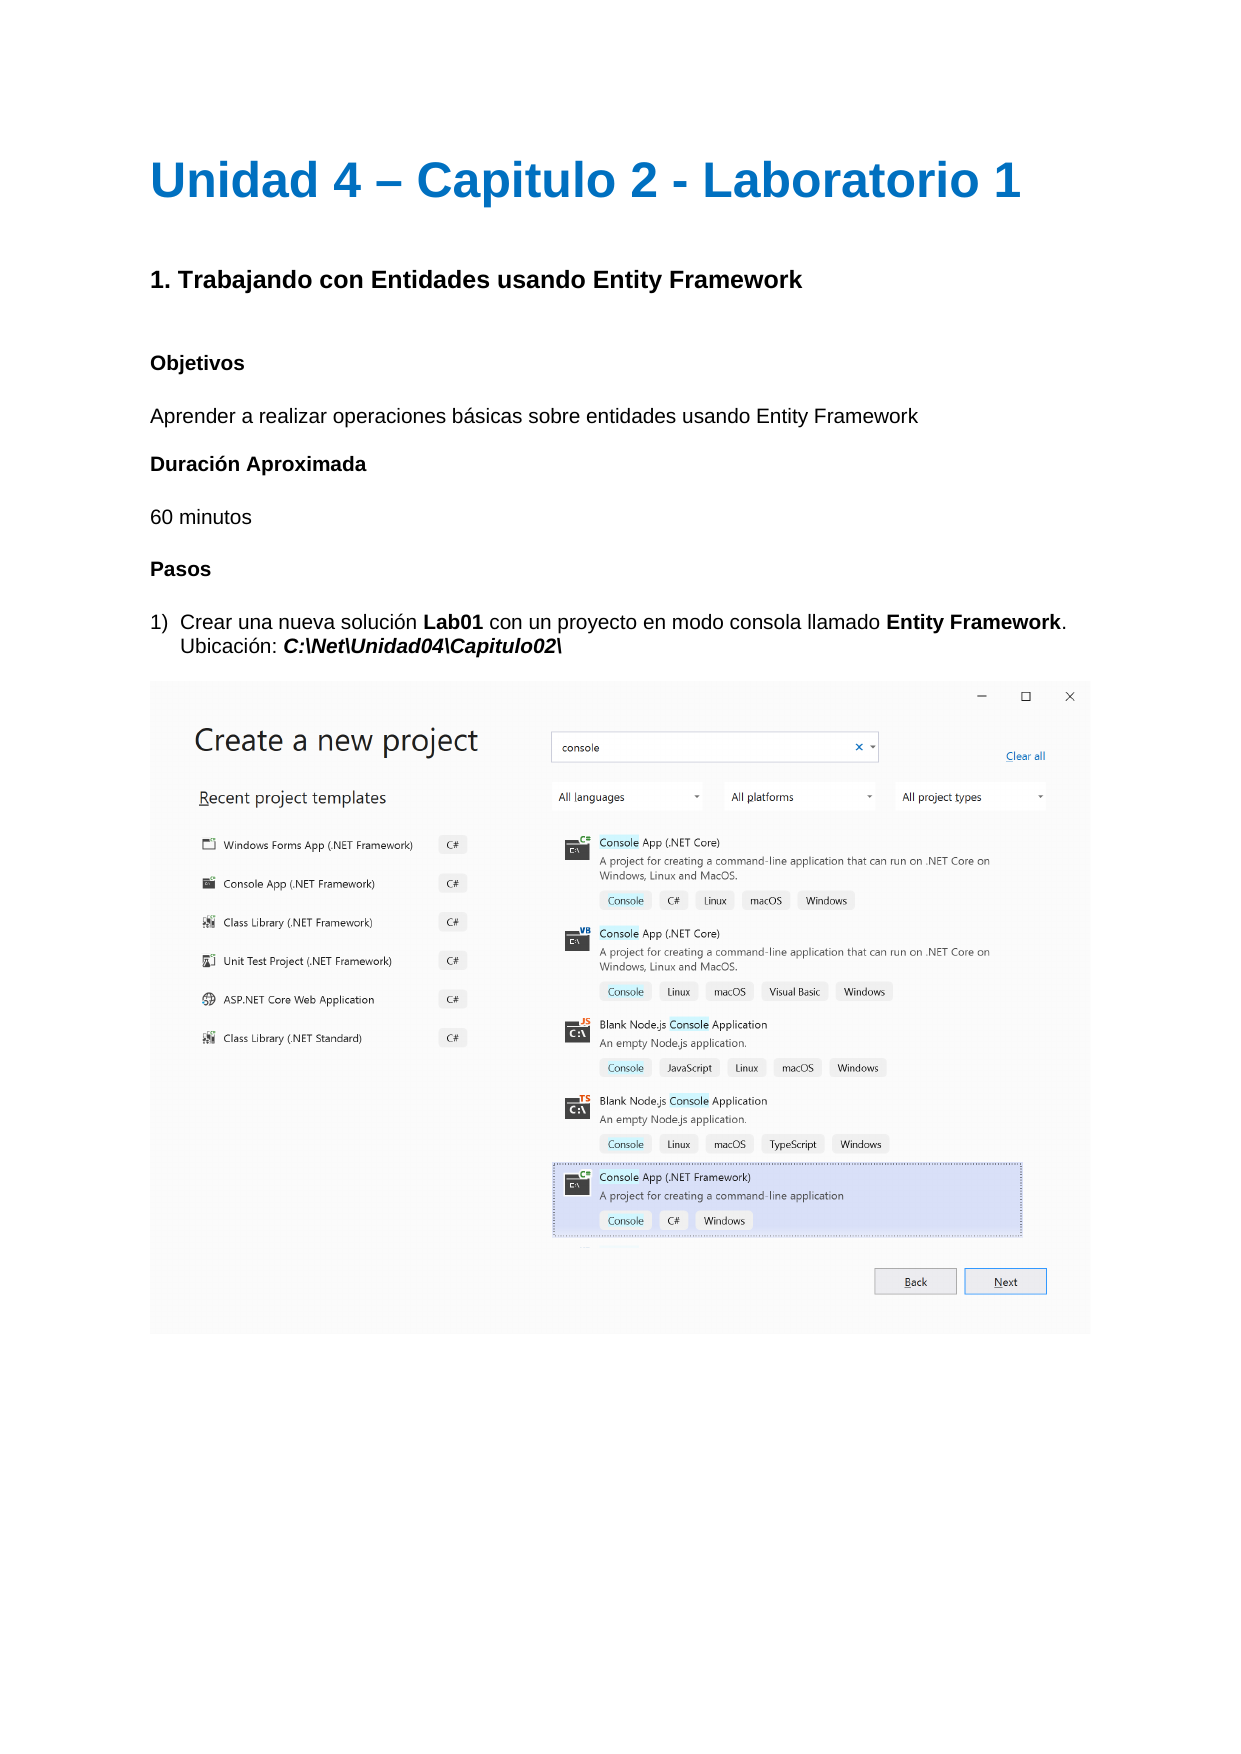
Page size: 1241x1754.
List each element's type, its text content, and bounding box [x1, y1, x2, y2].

text Duración Aproximada [150, 452, 1090, 476]
picture [150, 681, 1091, 1334]
text Aprender a realizar operaciones básicas sobre entidades usando Entity Framework [150, 404, 1090, 428]
text Objetivos [150, 351, 1090, 375]
text 60 minutos [150, 504, 1090, 528]
list Crear una nueva solución Lab01 con un proyecto en modo consola llamado Entity Framework. Ubicación: C:\Net\Unidad04\Capitulo02\ [150, 610, 1090, 658]
text 1. Trabajando con Entidades usando Entity Framework [150, 265, 1090, 294]
text Unidad 4 – Capitulo 2 - Laboratorio 1 [150, 150, 1090, 207]
text Pasos [150, 557, 1090, 581]
